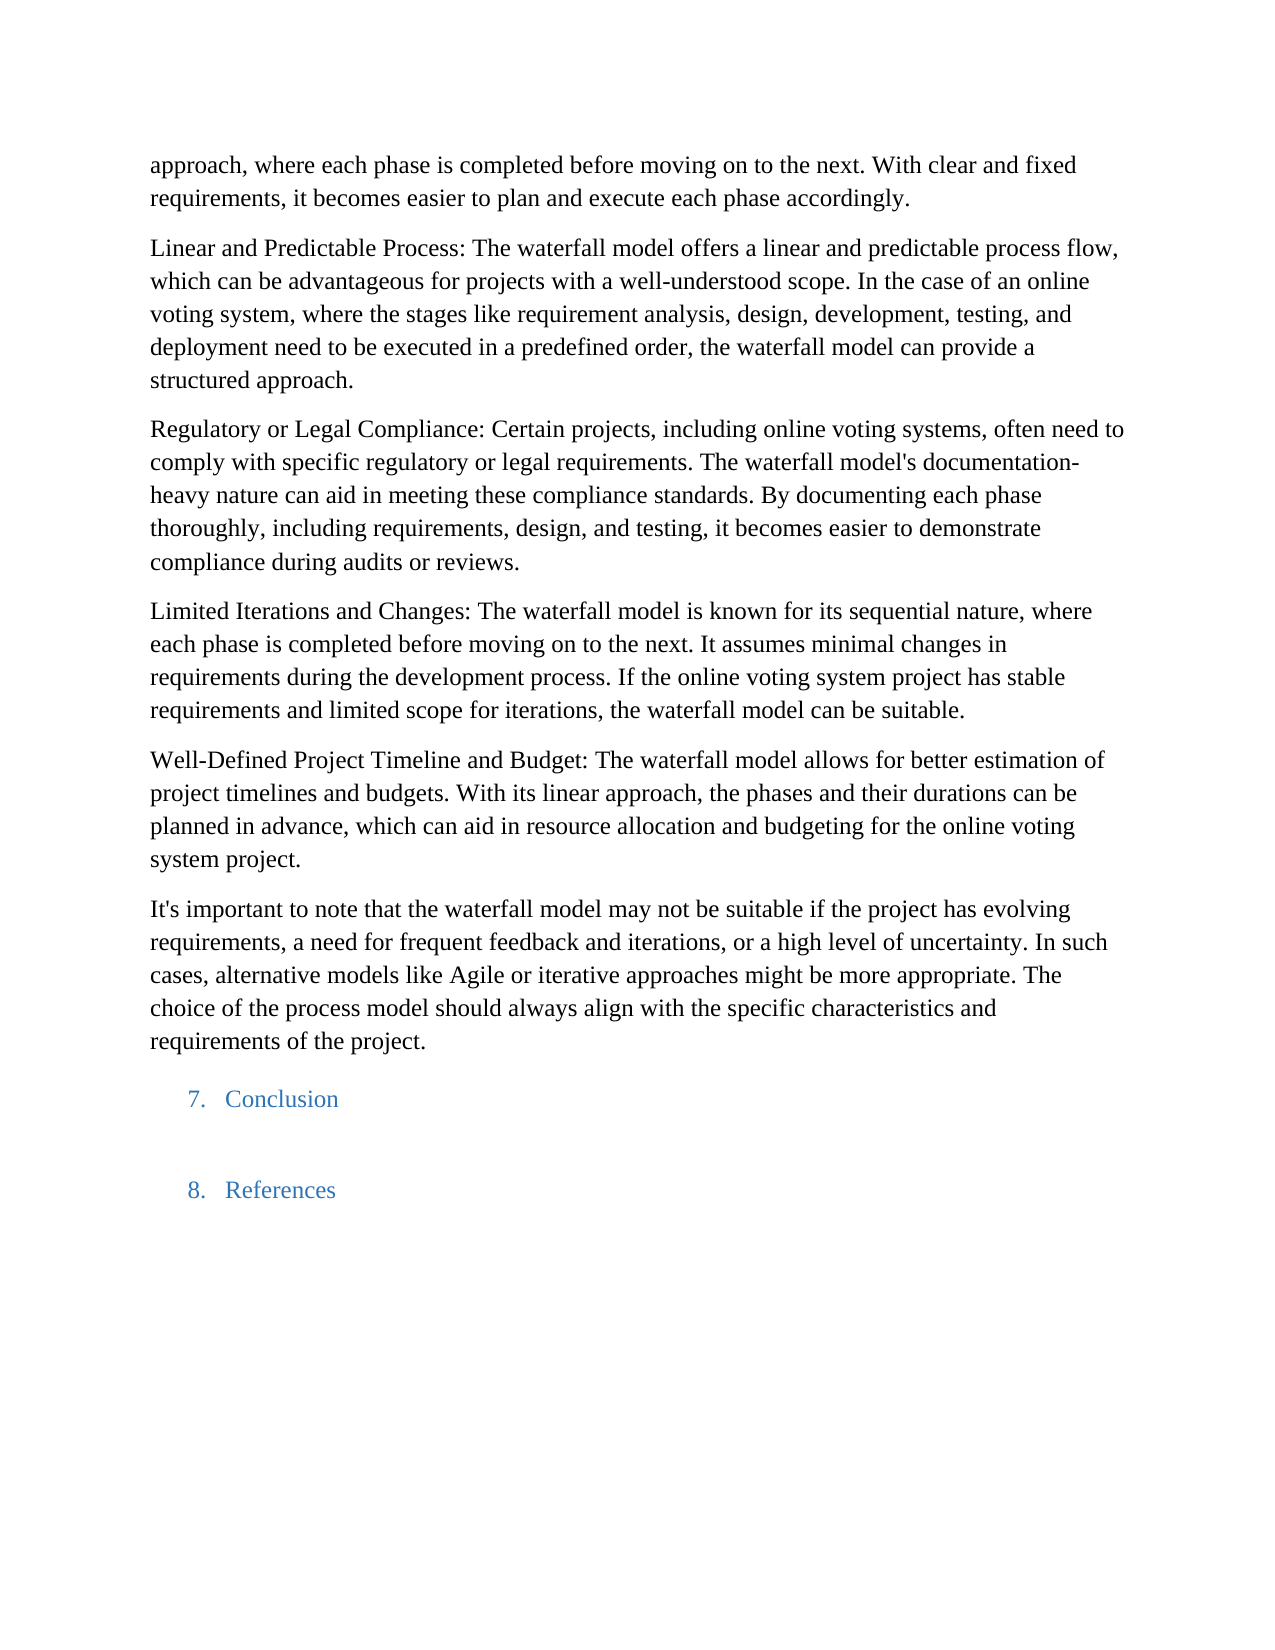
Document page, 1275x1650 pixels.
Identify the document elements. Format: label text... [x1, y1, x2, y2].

text Limited Iterations and Changes: The waterfall model is known for its sequential nature, where each phase is completed before moving on to the next. It assumes minimal changes in requirements during the development process. If the online voting system project has stable requirements and limited scope for iterations, the waterfall model can be suitable. [150, 596, 1125, 724]
subtitle Conclusion [187, 1084, 1125, 1113]
text Well-Defined Project Timeline and Budget: The waterfall model allows for better estimation of project timelines and budgets. With its linear approach, the phases and their durations can be planned in advance, which can aid in resource allocation and budgeting for the online voting system project. [150, 745, 1125, 873]
text Regulatory or Legal Compliance: Certain projects, including online voting systems, often need to comply with specific regulatory or legal requirements. The waterfall model's documentation-heavy nature can aid in meeting these compliance standards. By documenting each phase thoroughly, including requirements, design, and testing, it becomes easier to demonstrate compliance during audits or reviews. [150, 414, 1125, 575]
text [150, 150, 1125, 212]
text Linear and Predictable Process: The waterfall model offers a linear and predictable process flow, which can be advantageous for projects with a well-understood scope. In the case of an online voting system, where the stages like requirement analysis, design, development, testing, and deployment need to be executed in a predefined order, the waterfall model can provide a structured approach. [150, 233, 1125, 393]
text It's important to note that the waterfall model may not be suitable if the project has evolving requirements, a need for frequent feedback and iterations, or a high level of uncertainty. In such cases, alternative models like Agile or iterative approaches might be more appropriate. The choice of the process model should always align with the specific characteristics and requirements of the project. [150, 894, 1125, 1054]
subtitle References [187, 1175, 1125, 1204]
